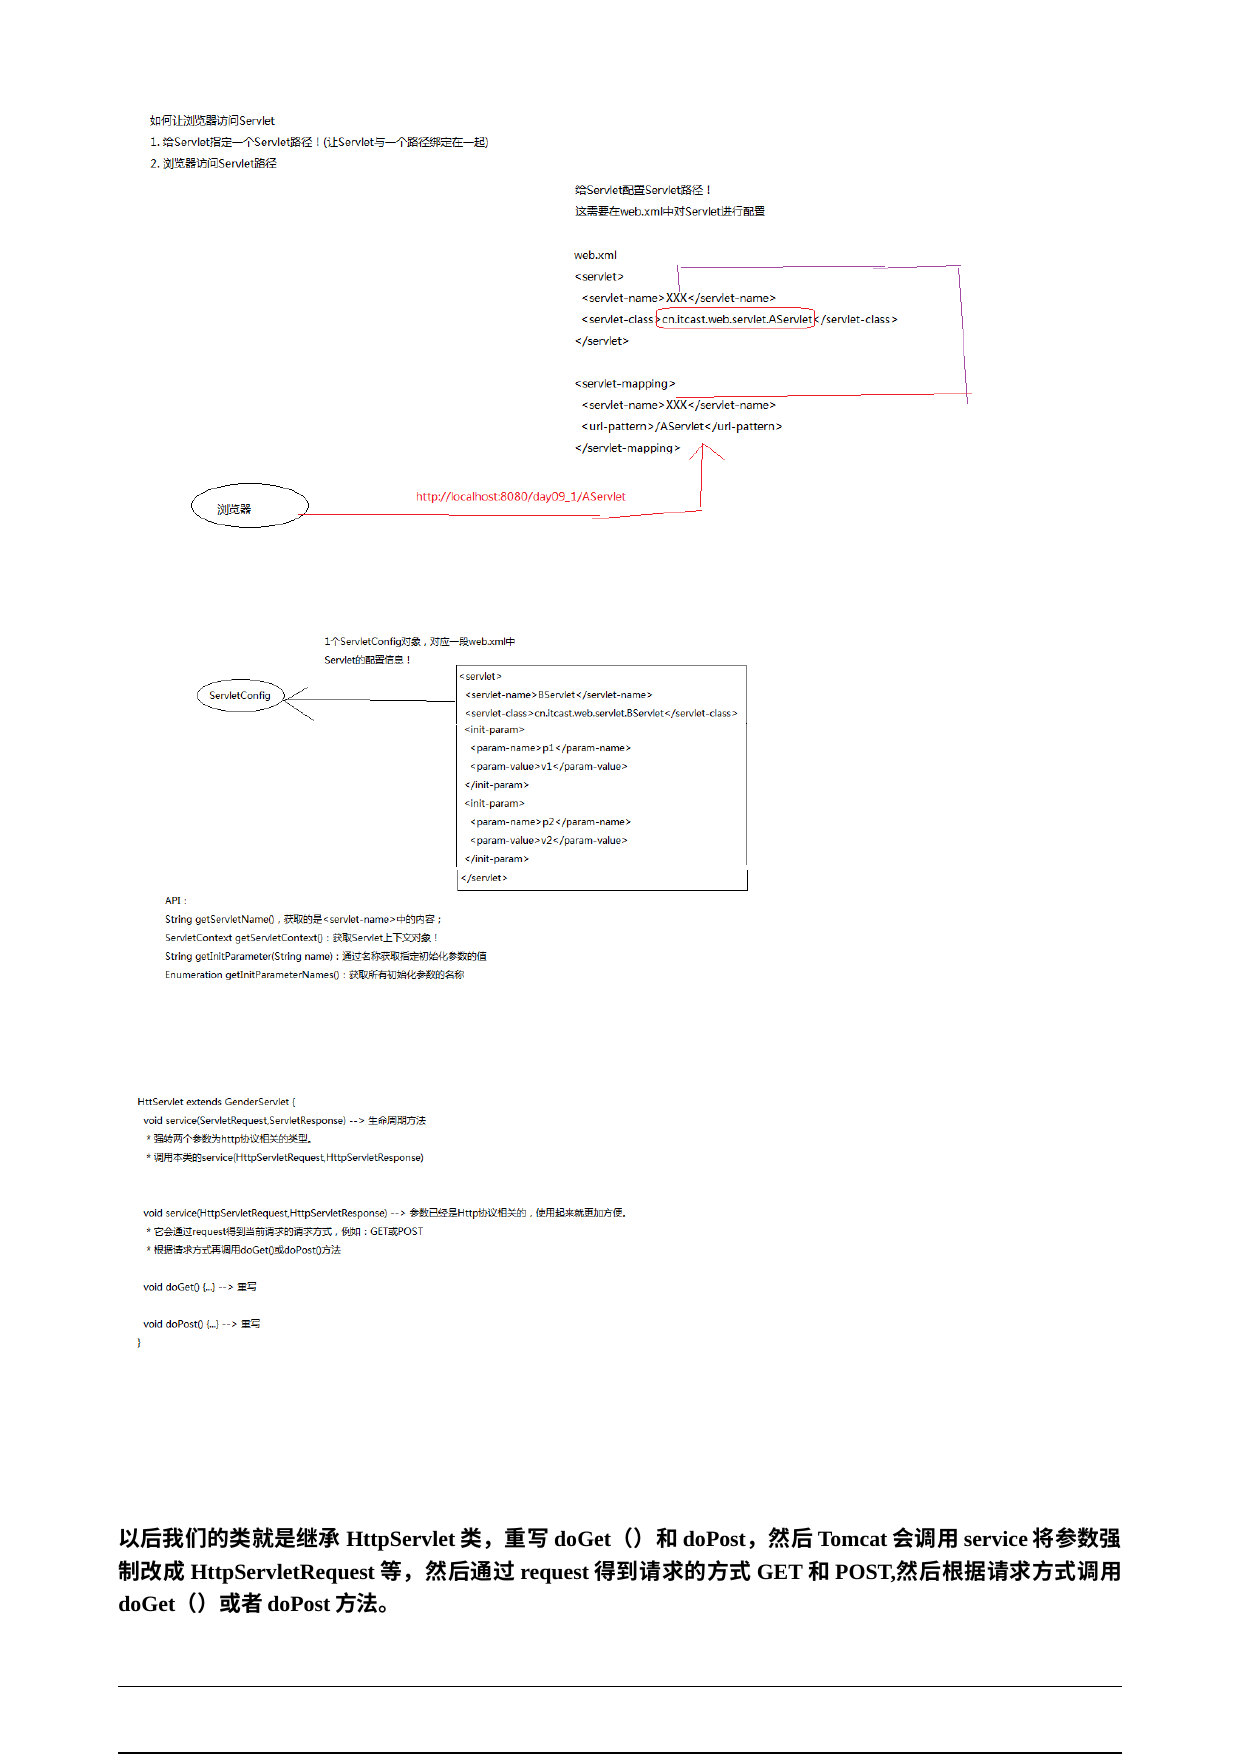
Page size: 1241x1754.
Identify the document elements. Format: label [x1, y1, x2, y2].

picture [118, 91, 1241, 608]
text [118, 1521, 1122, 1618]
picture [118, 1066, 1123, 1513]
picture [118, 615, 1123, 1062]
